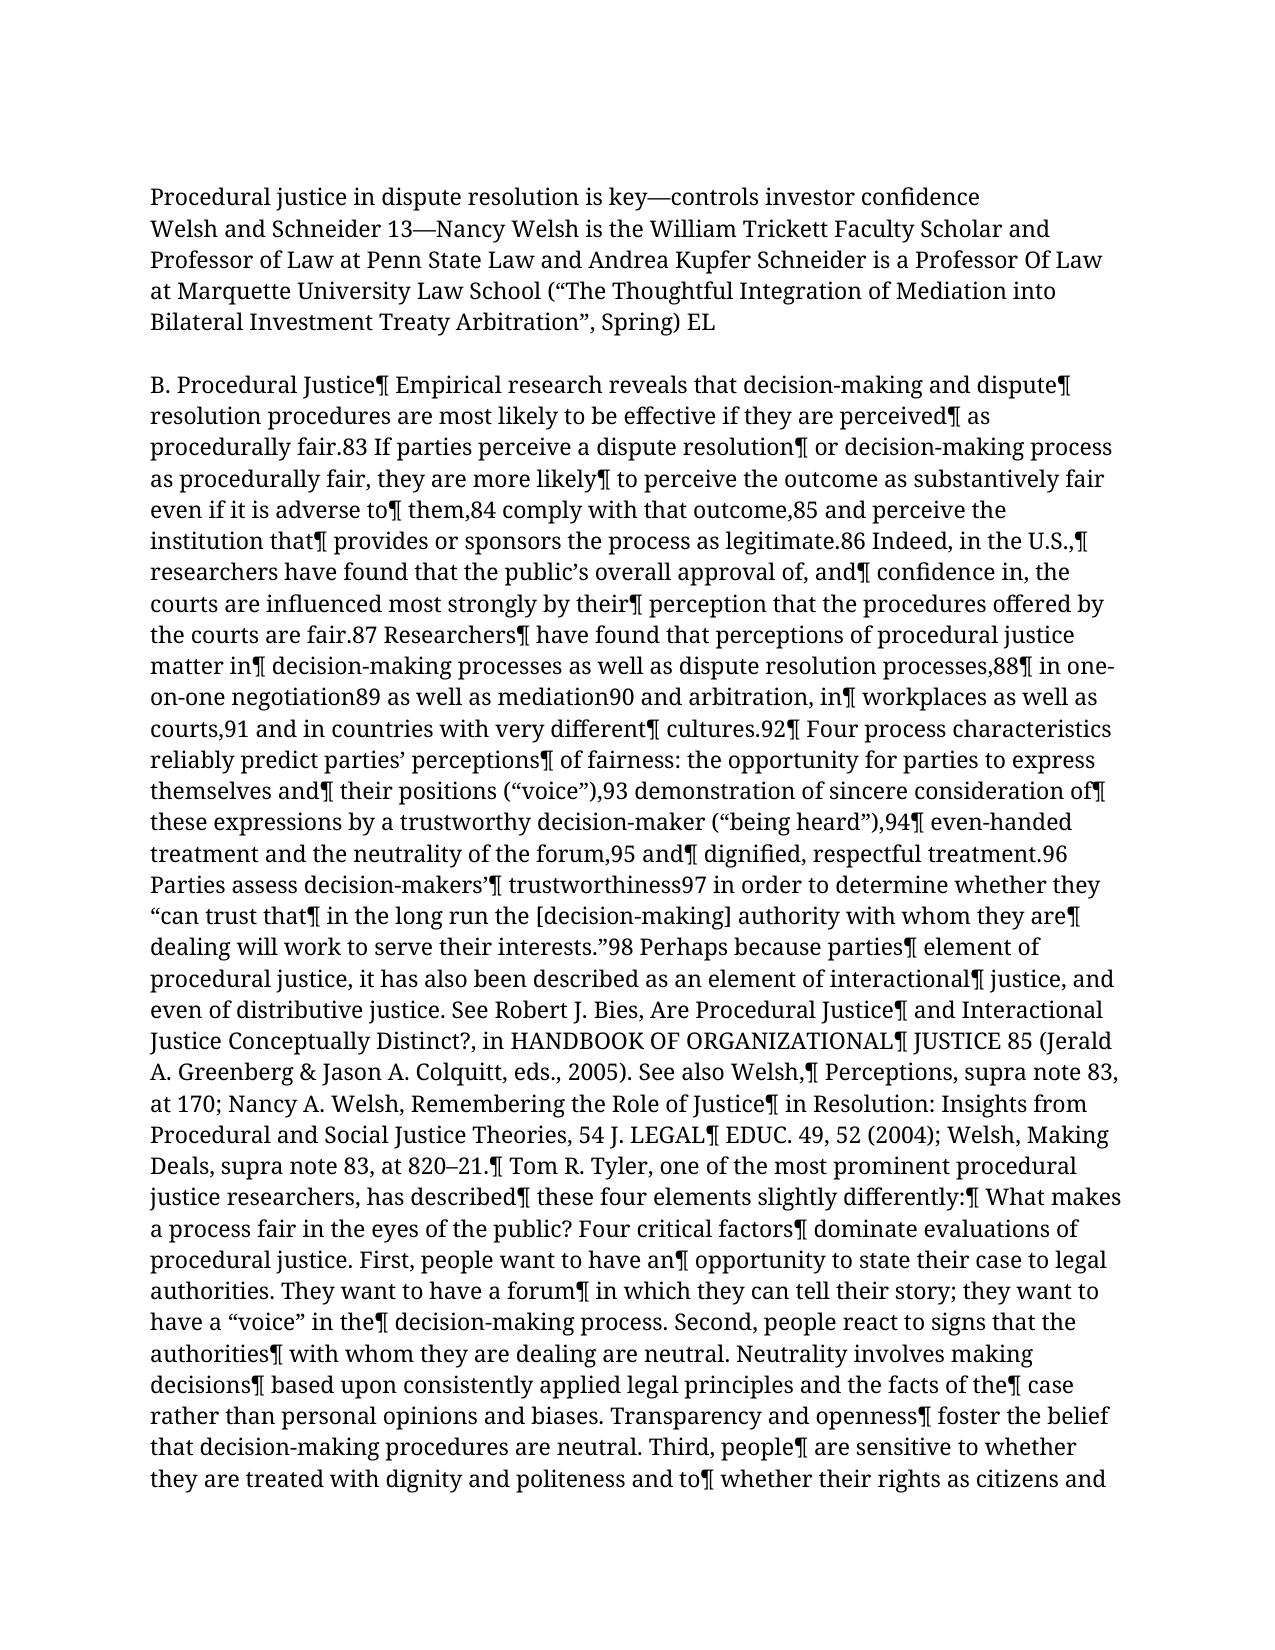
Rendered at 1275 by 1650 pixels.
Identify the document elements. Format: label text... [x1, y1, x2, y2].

text Procedural justice in dispute resolution is key—controls investor confidence [150, 181, 1125, 212]
text Welsh and Schneider 13—Nancy Welsh is the William Trickett Faculty Scholar and Professor of Law at Penn State Law and Andrea Kupfer Schneider is a Professor Of Law at Marquette University Law School (“The Thoughtful Integration of Mediation into Bilateral Investment Treaty Arbitration”, Spring) EL [150, 212, 1125, 337]
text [150, 369, 1125, 1494]
